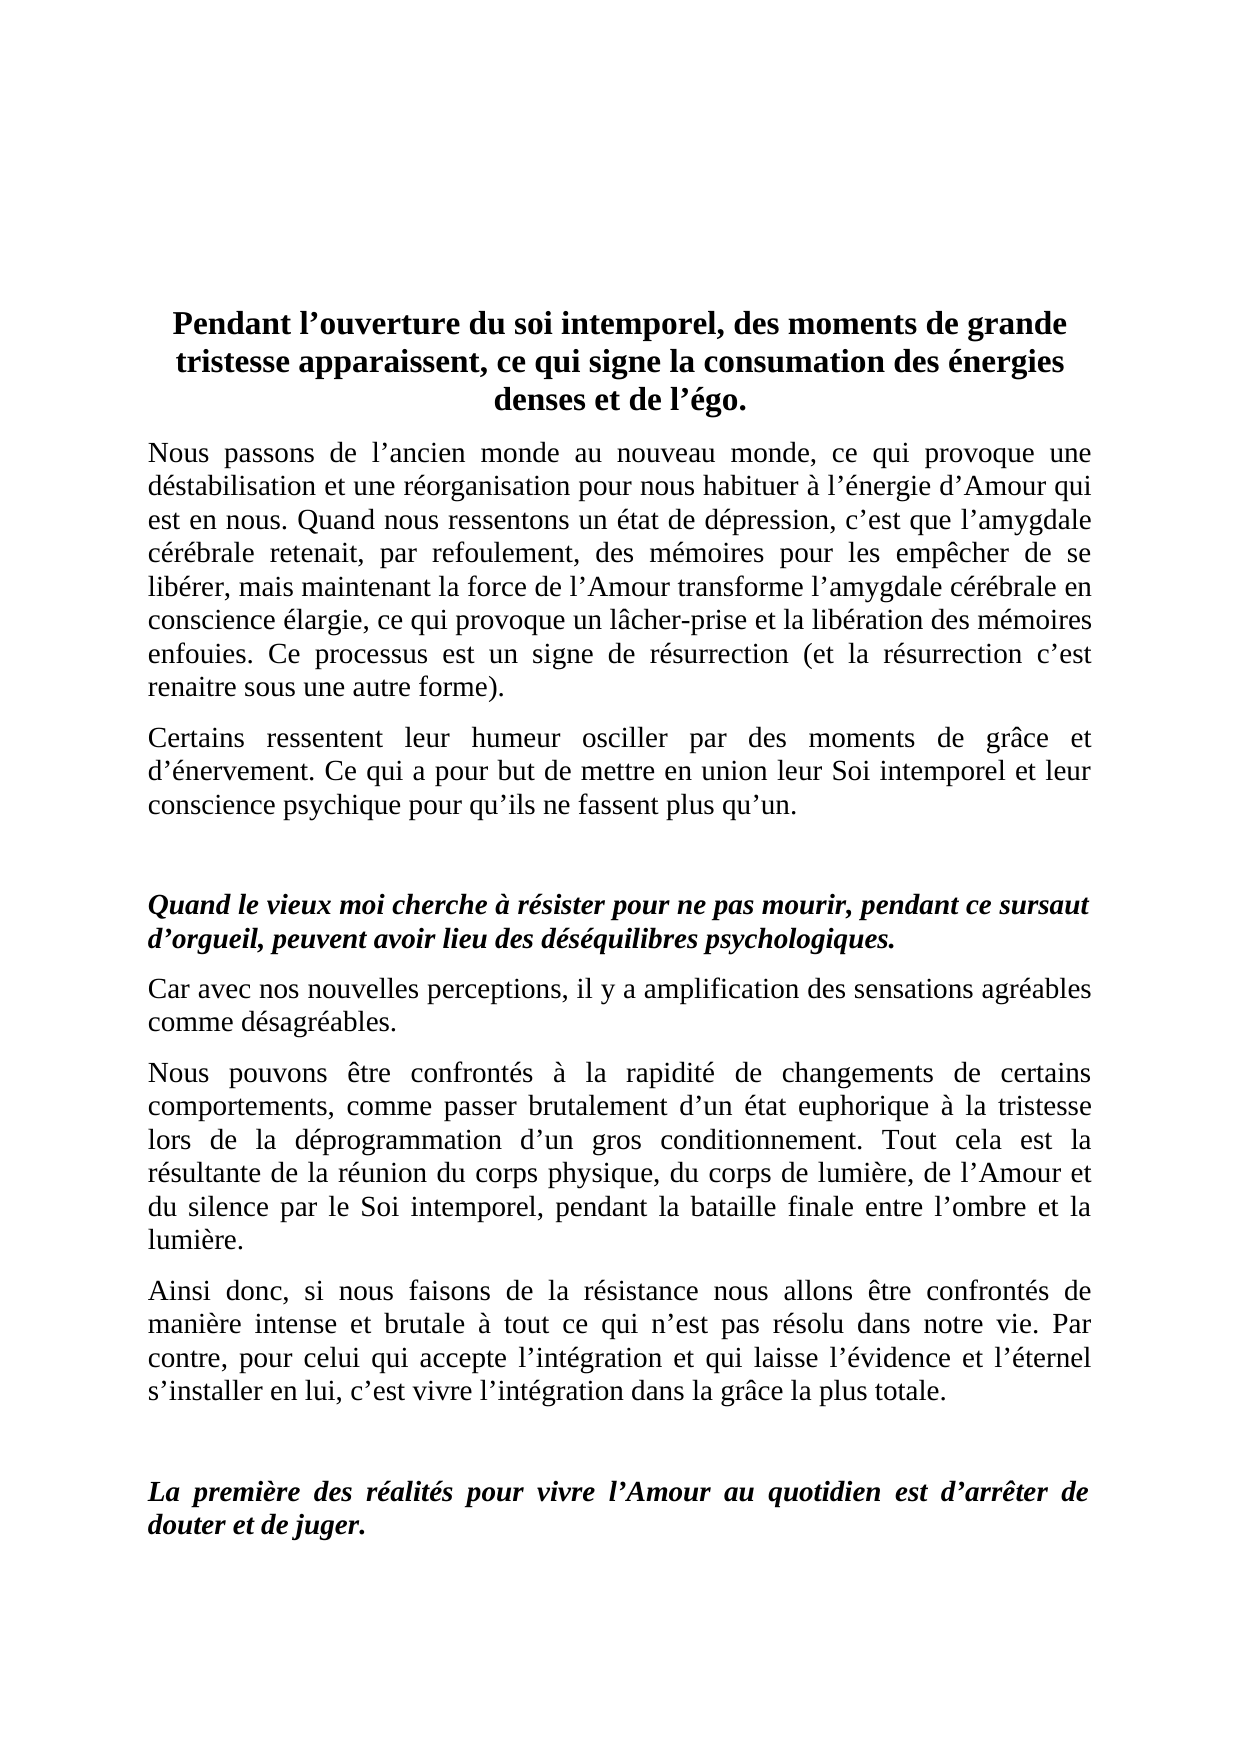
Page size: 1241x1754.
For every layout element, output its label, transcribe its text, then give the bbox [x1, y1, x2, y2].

text Ainsi donc, si nous faisons de la résistance nous allons être confrontés de manière intense et brutale à tout ce qui n’est pas résolu dans notre vie. Par contre, pour celui qui accepte l’intégration et qui laisse l’évidence et l’éternel s’installer en lui, c’est vivre l’intégration dans la grâce la plus totale. [148, 1273, 1093, 1407]
text Quand le vieux moi cherche à résister pour ne pas mourir, pendant ce sursaut d’orgueil, peuvent avoir lieu des déséquilibres psychologiques. [148, 887, 1093, 954]
text Nous passons de l’ancien monde au nouveau monde, ce qui provoque une déstabilisation et une réorganisation pour nous habituer à l’énergie d’Amour qui est en nous. Quand nous ressentons un état de dépression, c’est que l’amygdale cérébrale retenait, par refoulement, des mémoires pour les empêcher de se libérer, mais maintenant la force de l’Amour transforme l’amygdale cérébrale en conscience élargie, ce qui provoque un lâcher-prise et la libération des mémoires enfouies. Ce processus est un signe de résurrection (et la résurrection c’est renaitre sous une autre forme). [148, 435, 1093, 703]
text Car avec nos nouvelles perceptions, il y a amplification des sensations agréables comme désagréables. [148, 971, 1093, 1038]
text Pendant l’ouverture du soi intemporel, des moments de grande tristesse apparaissent, ce qui signe la consumation des énergies denses et de l’égo. [148, 303, 1093, 418]
text Certains ressentent leur humeur osciller par des moments de grâce et d’énervement. Ce qui a pour but de mettre en union leur Soi intemporel et leur conscience psychique pour qu’ils ne fassent plus qu’un. [148, 720, 1093, 820]
text La première des réalités pour vivre l’Amour au quotidien est d’arrêter de douter et de juger. [148, 1474, 1093, 1541]
text Nous pouvons être confrontés à la rapidité de changements de certains comportements, comme passer brutalement d’un état euphorique à la tristesse lors de la déprogrammation d’un gros conditionnement. Tout cela est la résultante de la réunion du corps physique, du corps de lumière, de l’Amour et du silence par le Soi intemporel, pendant la bataille finale entre l’ombre et la lumière. [148, 1055, 1093, 1256]
